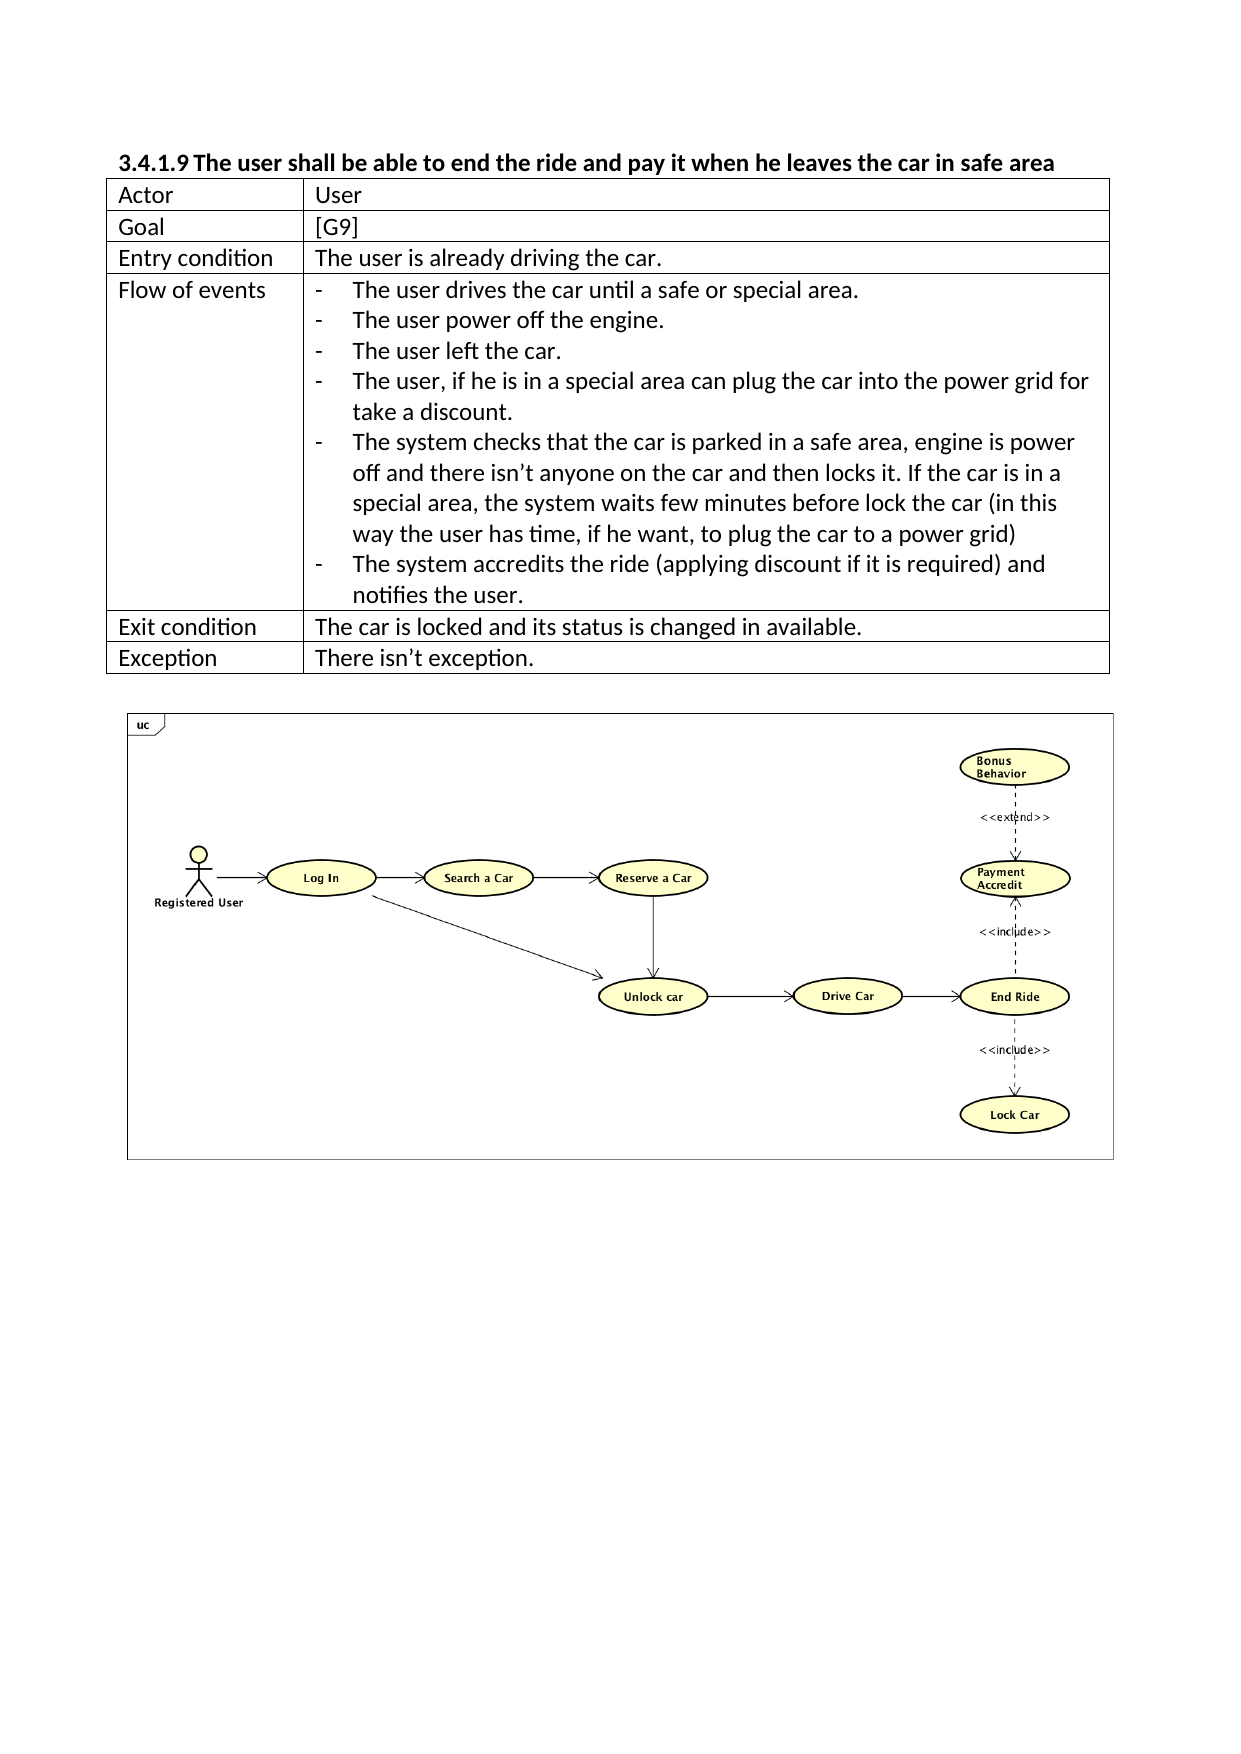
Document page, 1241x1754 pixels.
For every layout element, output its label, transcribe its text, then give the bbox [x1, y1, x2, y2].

table_cell Flow of events [107, 274, 303, 609]
table_cell The user is already driving the car. [304, 242, 1109, 273]
table_cell Exception [107, 642, 303, 673]
table_cell The car is locked and its status is changed in available. [304, 611, 1109, 641]
table_cell There isn’t exception. [304, 642, 1109, 673]
table_cell The user drives the car until a safe or special area. The user power off the engine. The user left the car. The user, if he is in a special area can plug the car into the power grid for take a discount. The system checks that the car is parked in a safe area, engine is power off and there isn’t anyone on the car and then locks it. If the car is in a special area, the system waits few minutes before lock the car (in this way the user has time, if he want, to plug the car to a power grid) The system accredits the ride (applying discount if it is required) and notifies the user. [304, 274, 1109, 609]
table_cell Entry condition [107, 242, 303, 273]
table_header Actor [107, 179, 303, 210]
picture [118, 704, 1122, 1168]
table_cell Goal [107, 211, 303, 241]
table_cell [G9] [304, 211, 1109, 241]
list The user shall be able to end the ride and pay it when he leaves the car in safe area [118, 148, 1122, 178]
table_cell Exit condition [107, 611, 303, 641]
table_header User [304, 179, 1109, 210]
